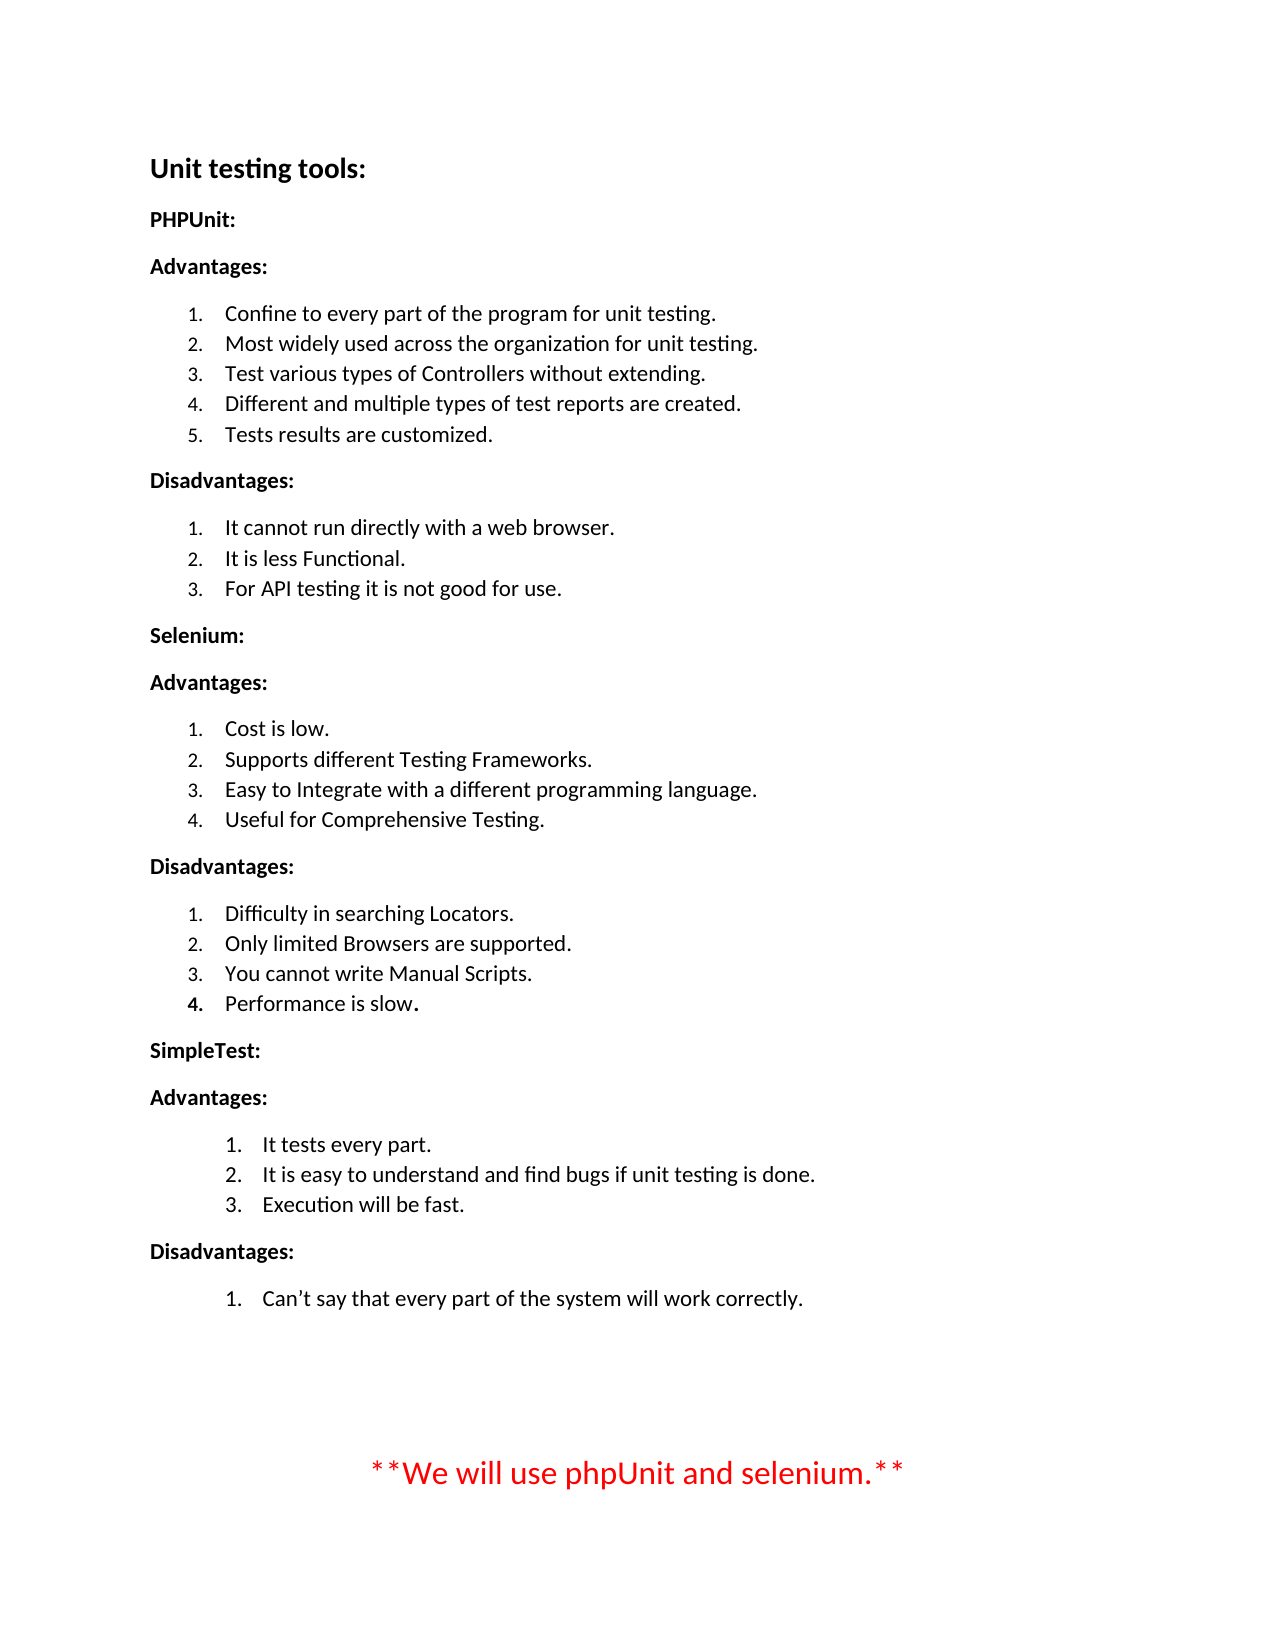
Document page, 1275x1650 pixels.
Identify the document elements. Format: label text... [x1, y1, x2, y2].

text Selenium: [150, 621, 1125, 649]
list Performance is slow. [187, 989, 1125, 1017]
list It is easy to understand and find bugs if unit testing is done. [225, 1160, 1125, 1188]
list Supports different Testing Frameworks. [187, 745, 1125, 773]
text Advantages: [150, 668, 1125, 696]
text Disadvantages: [150, 467, 1125, 494]
text Disadvantages: [150, 852, 1125, 880]
text SimpleTest: [150, 1036, 1125, 1064]
list Useful for Comprehensive Testing. [187, 805, 1125, 833]
list Can’t say that every part of the system will work correctly. [225, 1284, 1125, 1312]
text **We will use phpUnit and selenium.** [150, 1452, 1125, 1493]
list For API testing it is not good for use. [187, 574, 1125, 602]
text Disadvantages: [150, 1237, 1125, 1265]
list Tests results are customized. [187, 420, 1125, 448]
list Test various types of Controllers without extending. [187, 359, 1125, 387]
list Only limited Browsers are supported. [187, 929, 1125, 957]
list It cannot run directly with a web browser. [187, 513, 1125, 541]
list It is less Functional. [187, 544, 1125, 572]
list Confine to every part of the program for unit testing. [187, 299, 1125, 327]
list Easy to Integrate with a different programming language. [187, 775, 1125, 803]
list Execution will be fast. [225, 1191, 1125, 1218]
text PHPUnit: [150, 205, 1125, 233]
text Advantages: [150, 252, 1125, 280]
list It tests every part. [225, 1130, 1125, 1158]
list Different and multiple types of test reports are created. [187, 389, 1125, 417]
list Cost is low. [187, 714, 1125, 742]
list Most widely used across the organization for unit testing. [187, 329, 1125, 357]
text Unit testing tools: [150, 150, 1125, 186]
text Advantages: [150, 1083, 1125, 1111]
list Difficulty in searching Locators. [187, 899, 1125, 927]
list You cannot write Manual Scripts. [187, 959, 1125, 987]
